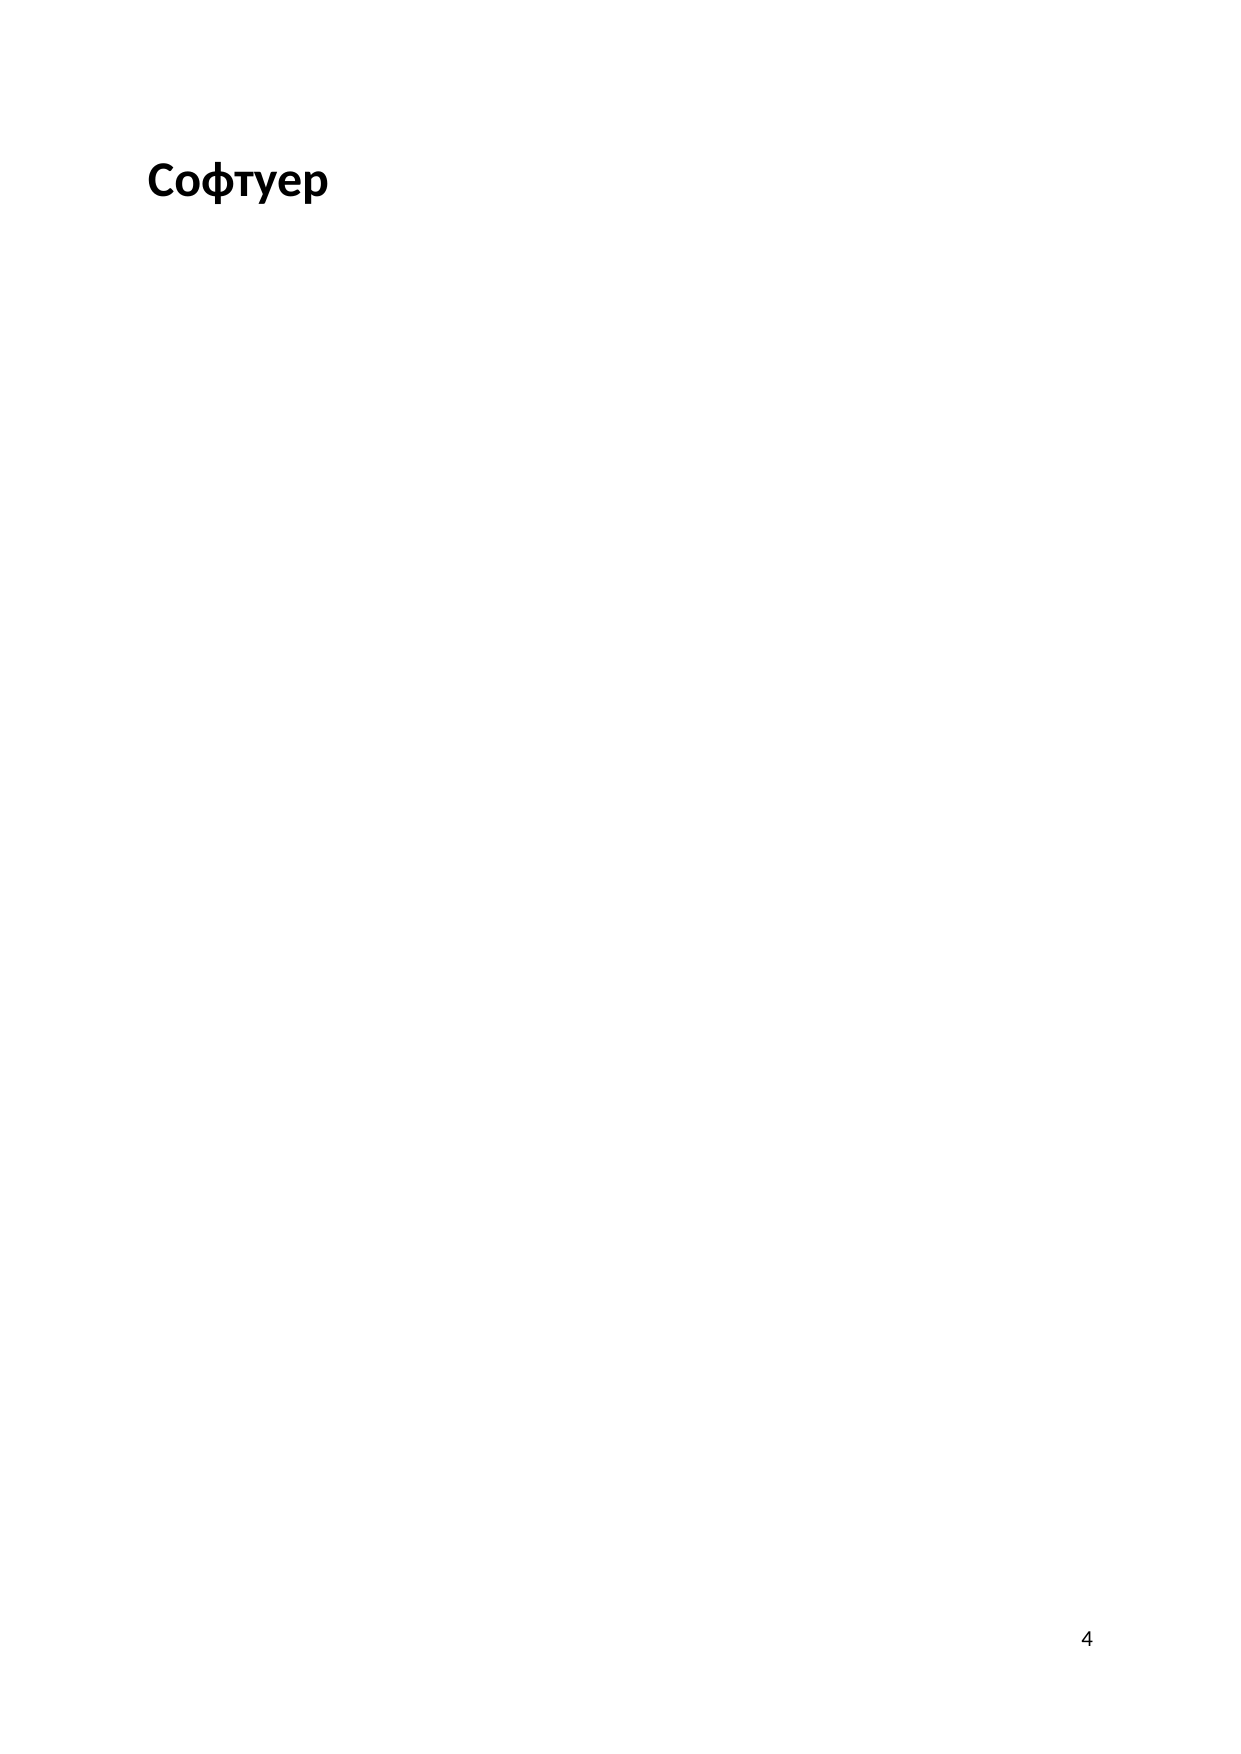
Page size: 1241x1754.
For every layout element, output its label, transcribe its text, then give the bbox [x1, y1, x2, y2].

text Софтуер [148, 148, 1093, 209]
